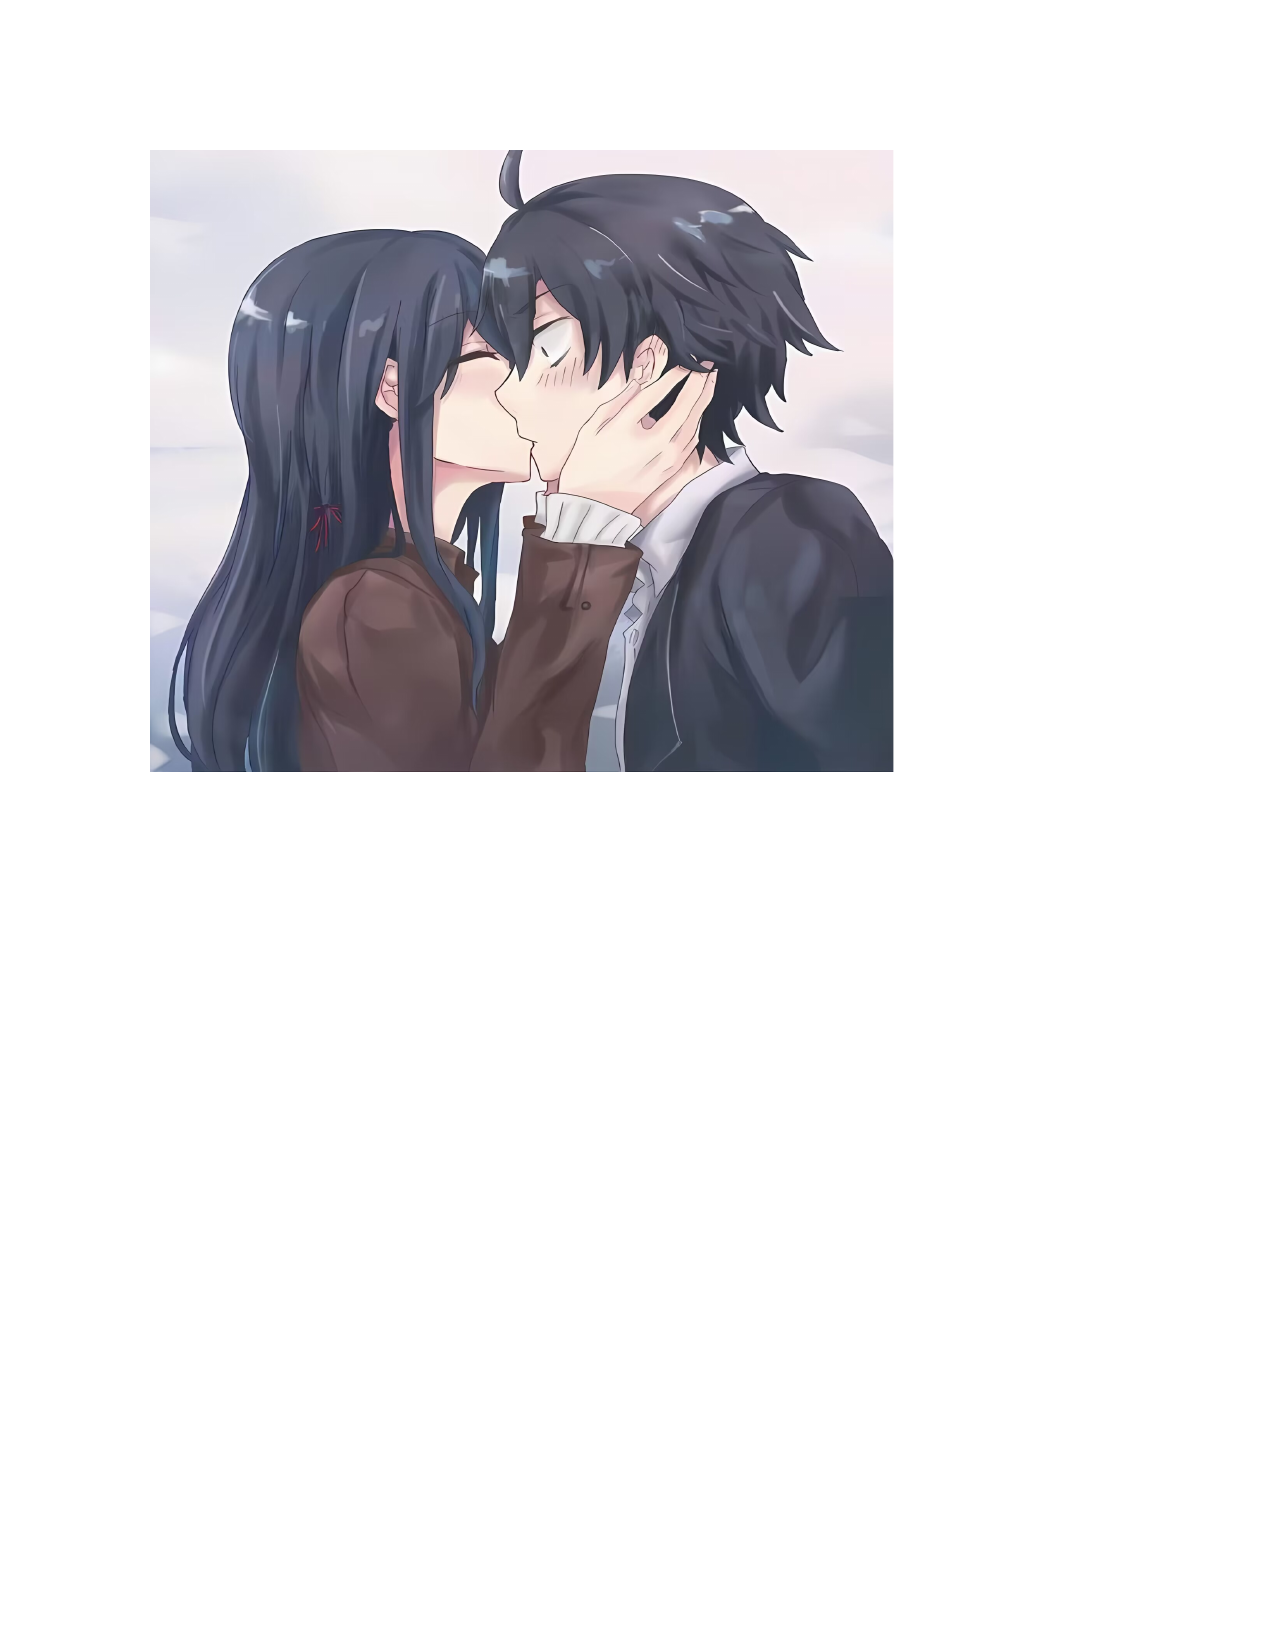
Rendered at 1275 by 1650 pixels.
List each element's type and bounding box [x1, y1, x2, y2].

picture [150, 150, 894, 772]
